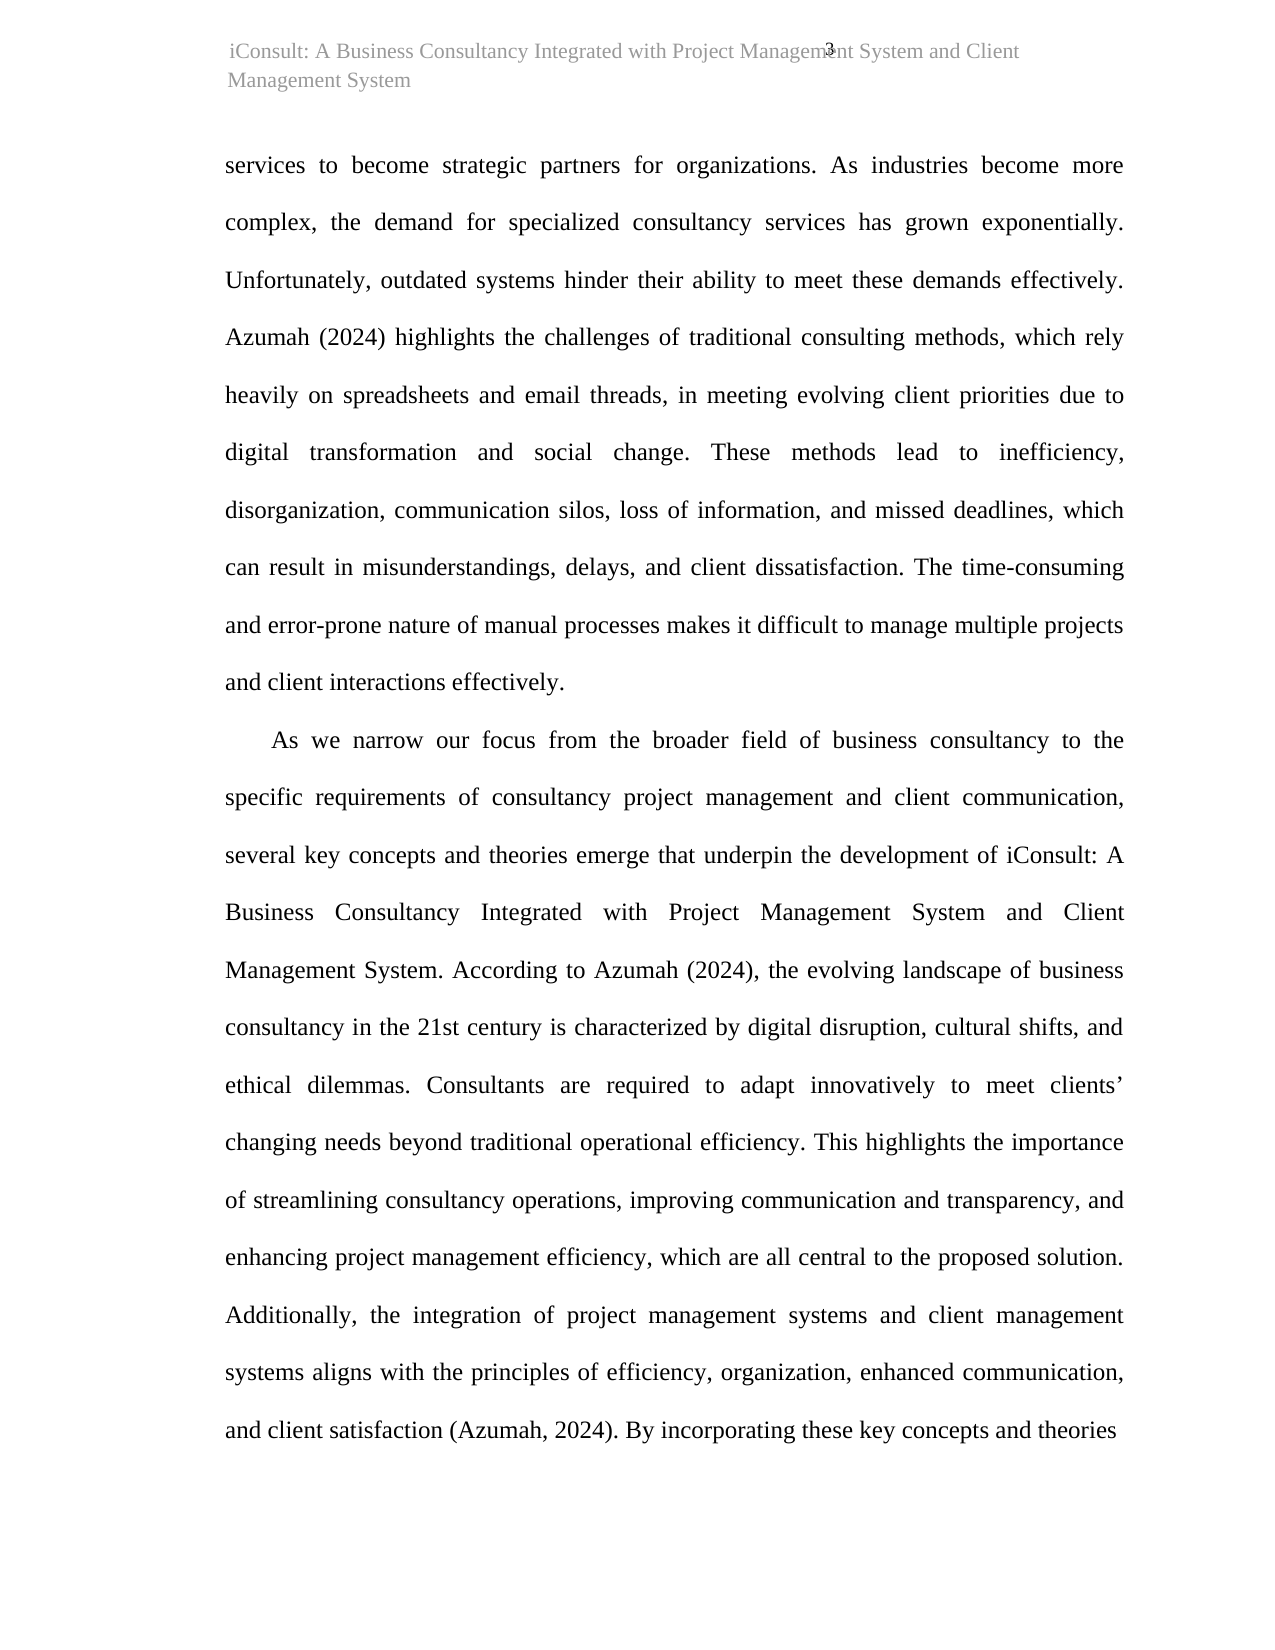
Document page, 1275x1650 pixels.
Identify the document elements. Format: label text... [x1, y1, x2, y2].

text As we narrow our focus from the broader field of business consultancy to the specific requirements of consultancy project management and client communication, several key concepts and theories emerge that underpin the development of iConsult: A Business Consultancy Integrated with Project Management System and Client Management System. According to Azumah (2024), the evolving landscape of business consultancy in the 21st century is characterized by digital disruption, cultural shifts, and ethical dilemmas. Consultants are required to adapt innovatively to meet clients’ changing needs beyond traditional operational efficiency. This highlights the importance of streamlining consultancy operations, improving communication and transparency, and enhancing project management efficiency, which are all central to the proposed solution. Additionally, the integration of project management systems and client management systems aligns with the principles of efficiency, organization, enhanced communication, and client satisfaction (Azumah, 2024). By incorporating these key concepts and theories [225, 725, 1125, 1444]
text services to become strategic partners for organizations. As industries become more complex, the demand for specialized consultancy services has grown exponentially. Unfortunately, outdated systems hinder their ability to meet these demands effectively. Azumah (2024) highlights the challenges of traditional consulting methods, which rely heavily on spreadsheets and email threads, in meeting evolving client priorities due to digital transformation and social change. These methods lead to inefficiency, disorganization, communication silos, loss of information, and missed deadlines, which can result in misunderstandings, delays, and client dissatisfaction. The time-consuming and error-prone nature of manual processes makes it difficult to manage multiple projects and client interactions effectively. [225, 150, 1125, 696]
